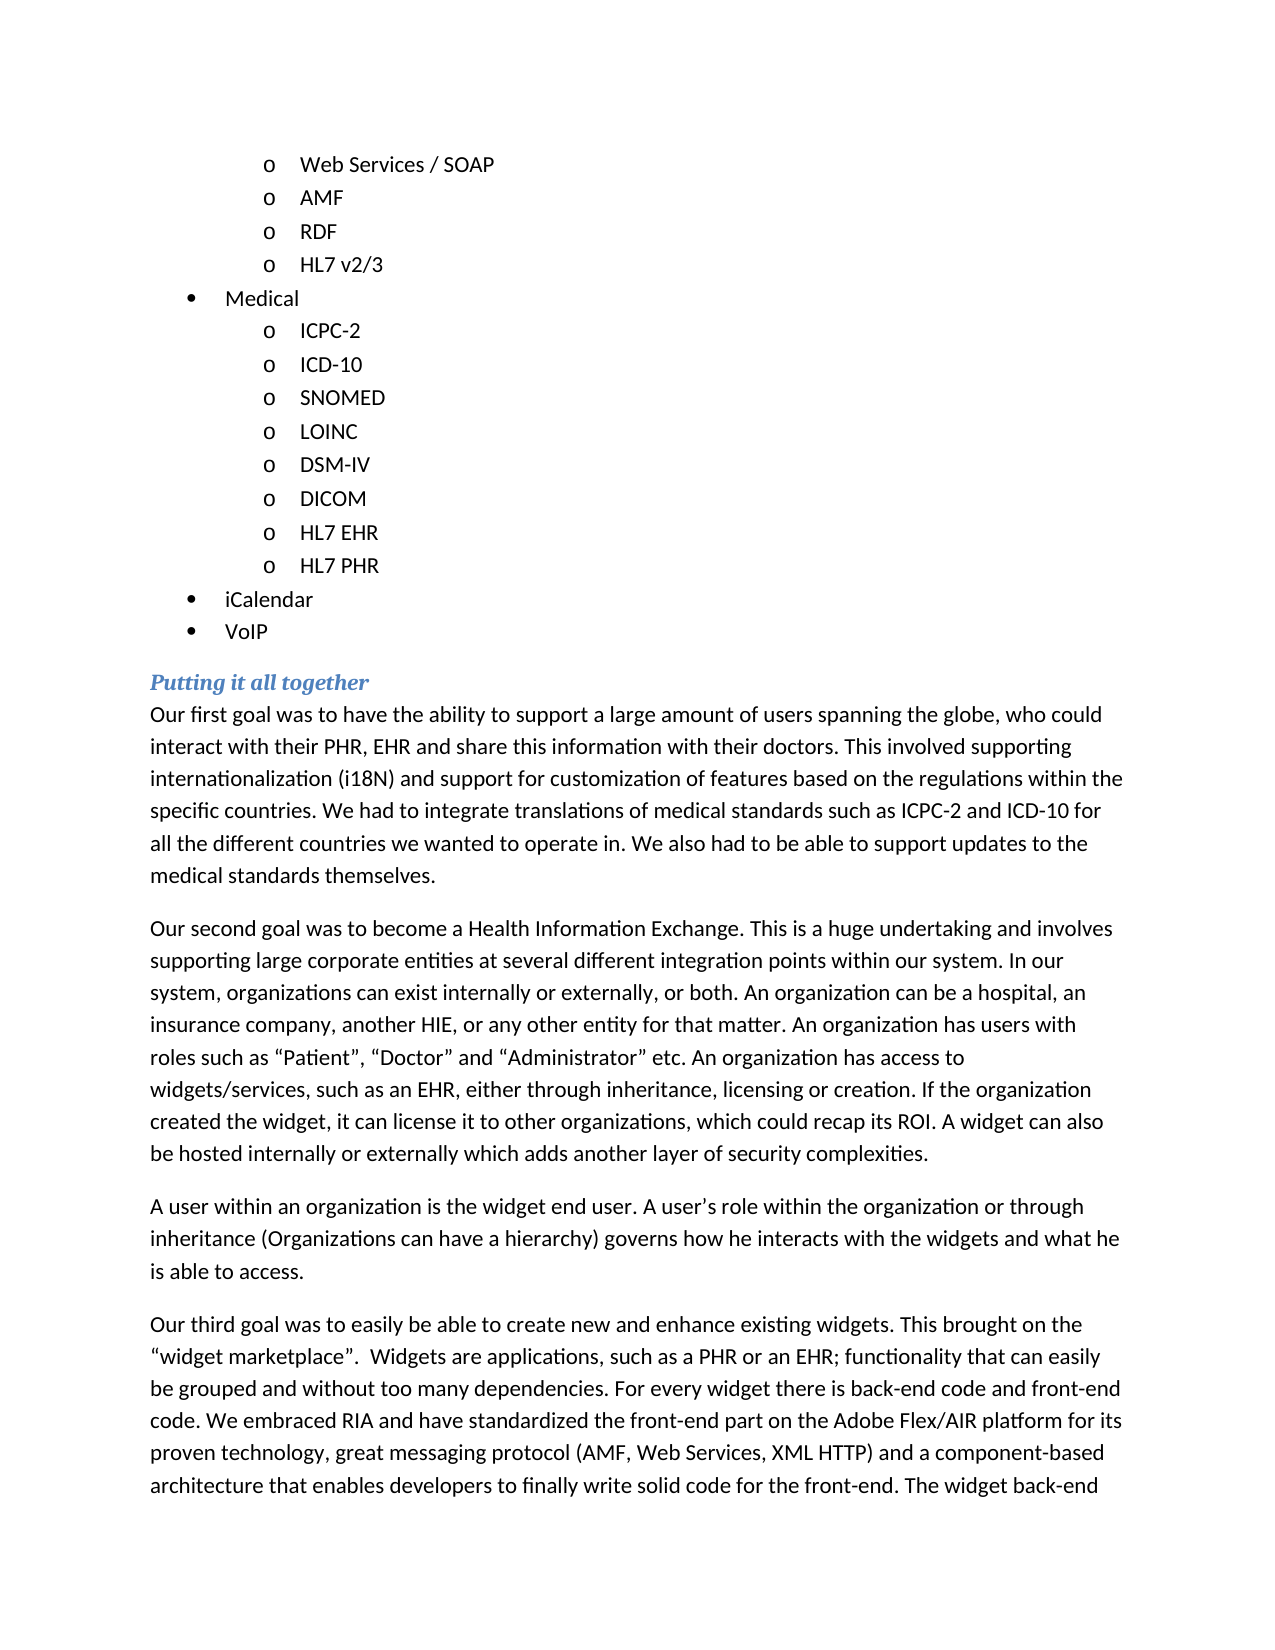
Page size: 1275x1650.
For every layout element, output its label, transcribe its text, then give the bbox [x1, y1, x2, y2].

list RDF [262, 217, 1125, 246]
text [150, 1310, 1125, 1499]
text Our second goal was to become a Health Information Exchange. This is a huge undertaking and involves supporting large corporate entities at several different integration points within our system. In our system, organizations can exist internally or externally, or both. An organization can be a hospital, an insurance company, another HIE, or any other entity for that matter. An organization has users with roles such as “Patient”, “Doctor” and “Administrator” etc. An organization has access to widgets/services, such as an EHR, either through inheritance, licensing or creation. If the organization created the widget, it can license it to other organizations, which could recap its ROI. A widget can also be hosted internally or externally which adds another layer of security complexities. [150, 914, 1125, 1167]
list ICPC-2 [262, 316, 1125, 346]
list DICOM [262, 484, 1125, 513]
list VoIP [187, 617, 1125, 645]
text A user within an organization is the widget end user. A user’s role within the organization or through inheritance (Organizations can have a hierarchy) governs how he interacts with the widgets and what he is able to access. [150, 1192, 1125, 1285]
list HL7 EHR [262, 518, 1125, 547]
list HL7 v2/3 [262, 251, 1125, 280]
subtitle Putting it all together [150, 670, 1125, 696]
list DSM-IV [262, 451, 1125, 480]
text Our first goal was to have the ability to support a large amount of users spanning the globe, who could interact with their PHR, EHR and share this information with their doctors. This involved supporting internationalization (i18N) and support for customization of features based on the regulations within the specific countries. We had to integrate translations of medical standards such as ICPC-2 and ICD-10 for all the different countries we wanted to operate in. We also had to be able to support updates to the medical standards themselves. [150, 700, 1125, 889]
list ICD-10 [262, 350, 1125, 379]
list iCalendar [187, 585, 1125, 613]
list HL7 PHR [262, 551, 1125, 580]
list Medical [187, 284, 1125, 312]
list AMF [262, 183, 1125, 213]
list Web Services / SOAP [262, 150, 1125, 179]
list LOINC [262, 417, 1125, 446]
list SNOMED [262, 383, 1125, 413]
